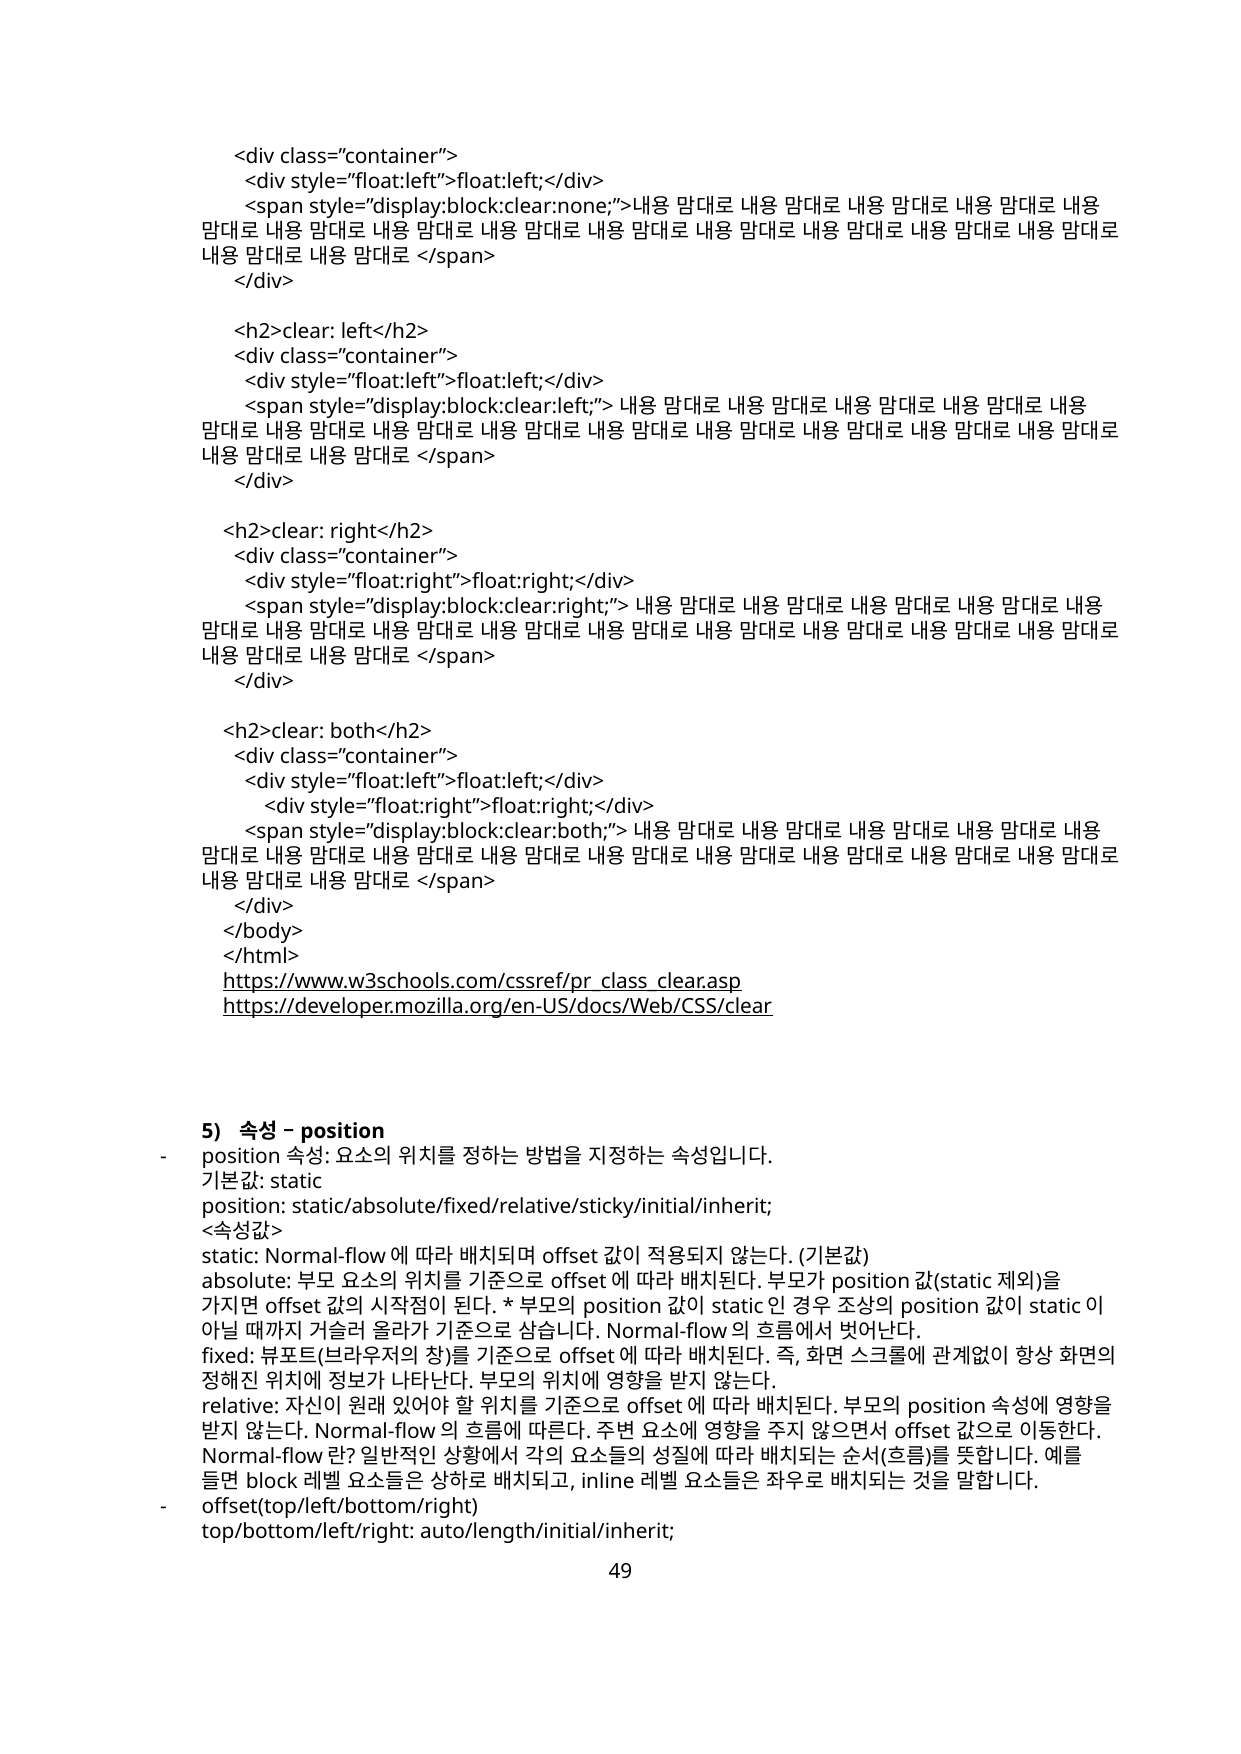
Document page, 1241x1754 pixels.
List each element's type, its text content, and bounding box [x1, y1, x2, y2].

list 기본값: static [201, 1168, 1122, 1193]
list <div class=”container”> [201, 543, 1122, 568]
list </html> [201, 943, 1122, 968]
list https://developer.mozilla.org/en-US/docs/Web/CSS/clear [201, 993, 1122, 1018]
list fixed: 뷰포트(브라우저의 창)를 기준으로 offset에 따라 배치된다. 즉, 화면 스크롤에 관계없이 항상 화면의 정해진 위치에 정보가 나타난다. 부모의 위치에 영향을 받지 않는다. [201, 1343, 1122, 1393]
list top/bottom/left/right: auto/length/initial/inherit; [201, 1518, 1122, 1543]
list <h2>clear: left</h2> [201, 318, 1122, 343]
list position: static/absolute/fixed/relative/sticky/initial/inherit; [201, 1193, 1122, 1218]
list <div style=”float:left”>float:left;</div> [201, 168, 1122, 193]
list </div> [201, 468, 1122, 493]
list offset(top/left/bottom/right) [160, 1493, 1122, 1518]
list https://www.w3schools.com/cssref/pr_class_clear.asp [201, 968, 1122, 993]
list static: Normal-flow에 따라 배치되며 offset 값이 적용되지 않는다. (기본값) [201, 1243, 1122, 1268]
list </body> [201, 918, 1122, 943]
list <span style=”display:block:clear:both;”> 내용 맘대로 내용 맘대로 내용 맘대로 내용 맘대로 내용 맘대로 내용 맘대로 내용 맘대로 내용 맘대로 내용 맘대로 내용 맘대로 내용 맘대로 내용 맘대로 내용 맘대로 내용 맘대로 내용 맘대로 </span> [201, 818, 1122, 893]
list </div> [201, 268, 1122, 293]
list <span style=”display:block:clear:right;”> 내용 맘대로 내용 맘대로 내용 맘대로 내용 맘대로 내용 맘대로 내용 맘대로 내용 맘대로 내용 맘대로 내용 맘대로 내용 맘대로 내용 맘대로 내용 맘대로 내용 맘대로 내용 맘대로 내용 맘대로 </span> [201, 593, 1122, 668]
list <h2>clear: right</h2> [201, 518, 1122, 543]
list relative: 자신이 원래 있어야 할 위치를 기준으로 offset에 따라 배치된다. 부모의 position 속성에 영향을 받지 않는다. Normal-flow의 흐름에 따른다. 주변 요소에 영향을 주지 않으면서 offset 값으로 이동한다. [201, 1393, 1122, 1443]
list <span style=”display:block:clear:none;”>내용 맘대로 내용 맘대로 내용 맘대로 내용 맘대로 내용 맘대로 내용 맘대로 내용 맘대로 내용 맘대로 내용 맘대로 내용 맘대로 내용 맘대로 내용 맘대로 내용 맘대로 내용 맘대로 내용 맘대로 </span> [201, 193, 1122, 268]
list </div> [201, 893, 1122, 918]
list Normal-flow란? 일반적인 상황에서 각의 요소들의 성질에 따라 배치되는 순서(흐름)를 뜻합니다. 예를 들면 block 레벨 요소들은 상하로 배치되고, inline 레벨 요소들은 좌우로 배치되는 것을 말합니다. [201, 1443, 1122, 1493]
list position 속성: 요소의 위치를 정하는 방법을 지정하는 속성입니다. [160, 1143, 1122, 1168]
list <span style=”display:block:clear:left;”> 내용 맘대로 내용 맘대로 내용 맘대로 내용 맘대로 내용 맘대로 내용 맘대로 내용 맘대로 내용 맘대로 내용 맘대로 내용 맘대로 내용 맘대로 내용 맘대로 내용 맘대로 내용 맘대로 내용 맘대로 </span> [201, 393, 1122, 468]
list <div style=”float:right”>float:right;</div> [201, 793, 1122, 818]
list <div class=”container”> [201, 343, 1122, 368]
list absolute: 부모 요소의 위치를 기준으로 offset에 따라 배치된다. 부모가 position값(static 제외)을 가지면 offset 값의 시작점이 된다. * 부모의 position 값이 static인 경우 조상의 position 값이 static이 아닐 때까지 거슬러 올라가 기준으로 삼습니다. Normal-flow의 흐름에서 벗어난다. [201, 1268, 1122, 1343]
list <div style=”float:right”>float:right;</div> [201, 568, 1122, 593]
list <div style=”float:left”>float:left;</div> [201, 768, 1122, 793]
list <div style=”float:left”>float:left;</div> [201, 368, 1122, 393]
list <div class=”container”> [201, 143, 1122, 168]
list 속성 – position [201, 1118, 1122, 1143]
list <h2>clear: both</h2> [201, 718, 1122, 743]
list <속성값> [201, 1218, 1122, 1243]
list <div class=”container”> [201, 743, 1122, 768]
list </div> [201, 668, 1122, 693]
